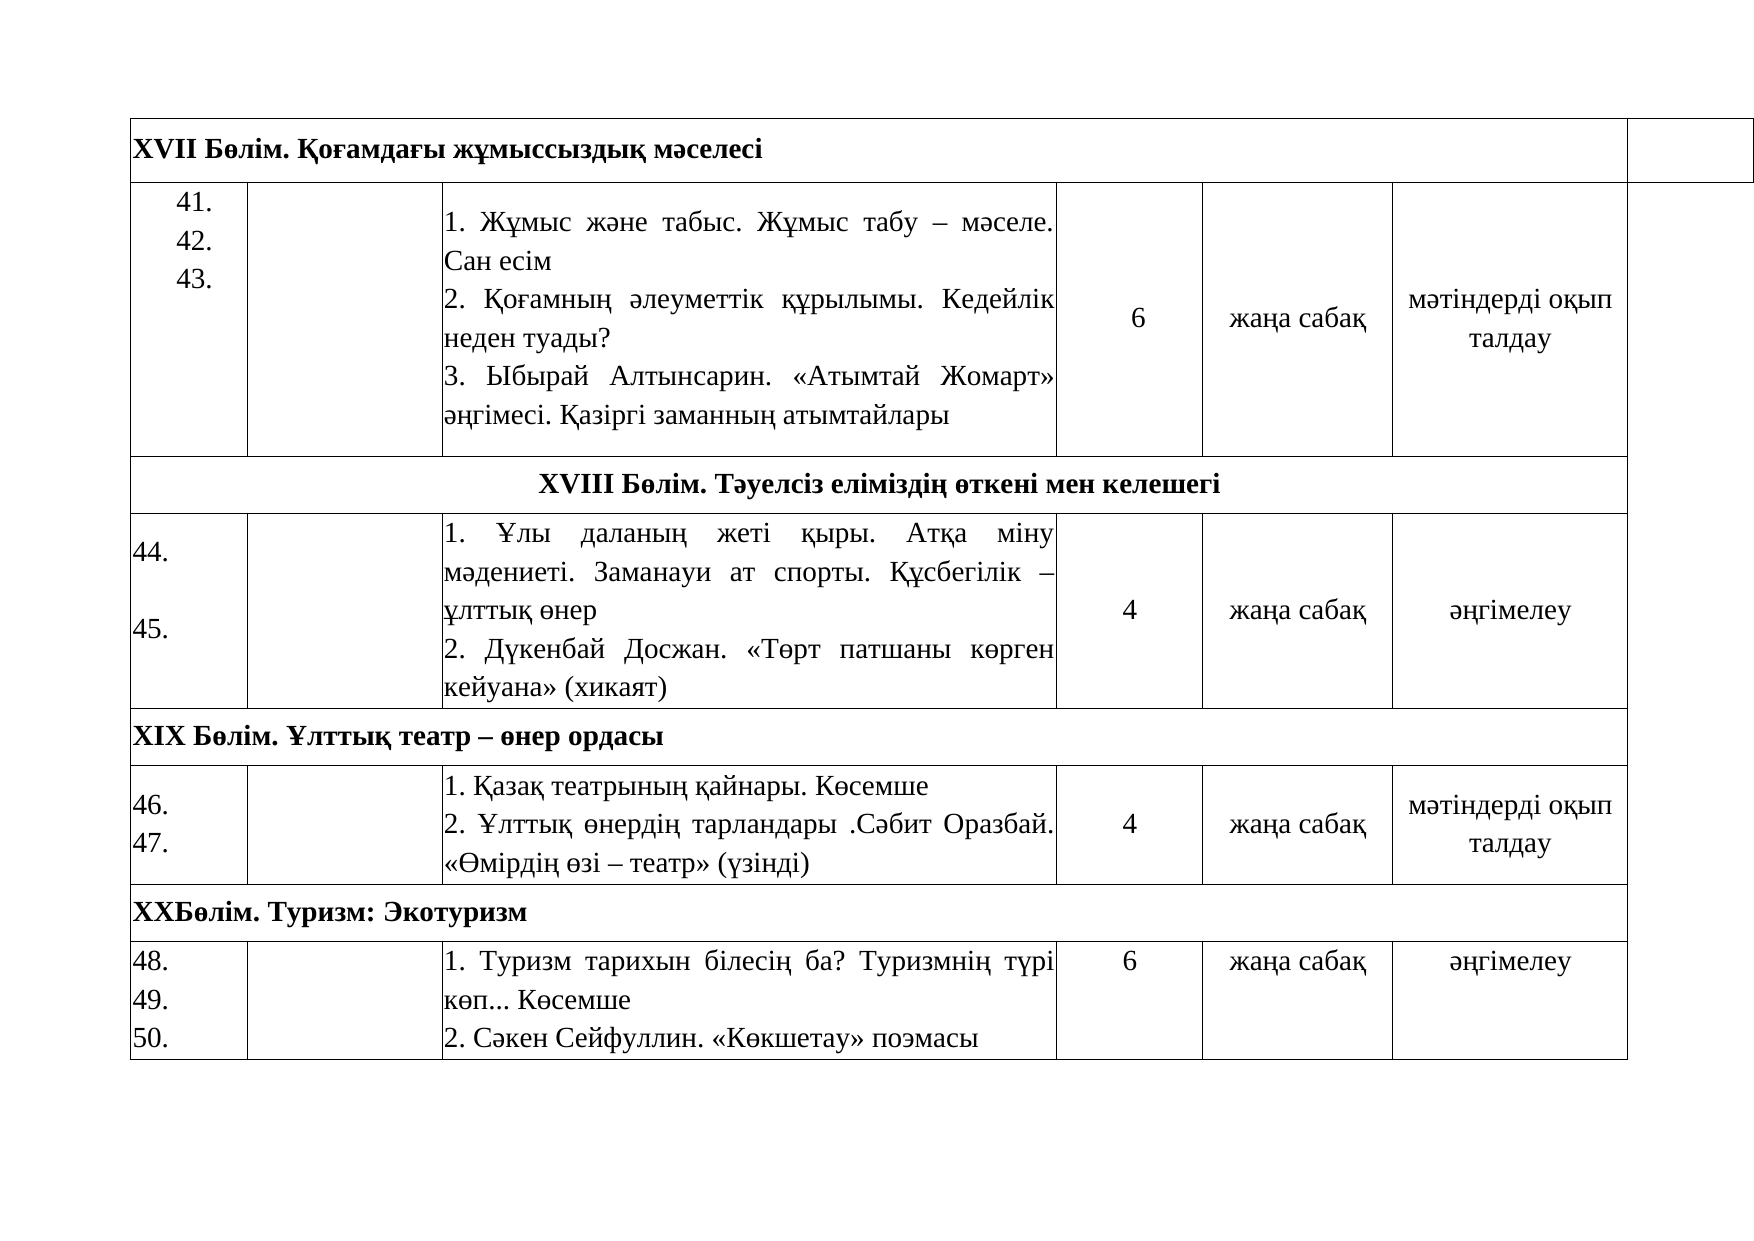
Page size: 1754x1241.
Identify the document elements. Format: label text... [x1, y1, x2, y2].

table_cell әңгімелеу [1393, 514, 1627, 708]
table_cell XXБөлім. Туризм: Экотуризм [131, 885, 1627, 941]
table_cell жаңа сабақ [1203, 766, 1392, 884]
table_cell 1. Ұлы даланың жеті қыры. Атқа міну мәдениеті. Заманауи ат спорты. Құсбегілік – ұлттық өнер 2. Дүкенбай Досжан. «Төрт патшаны көрген кейуана» (хикаят) [443, 514, 1056, 708]
table_cell жаңа сабақ [1203, 183, 1392, 456]
table_cell [248, 942, 442, 1059]
table_cell 1. Жұмыс және табыс. Жұмыс табу – мәселе. Сан есім 2. Қоғамның әлеуметтік құрылымы. Кедейлік неден туады? 3. Ыбырай Алтынсарин. «Атымтай Жомарт» әңгімесі. Қазіргі заманның атымтайлары [443, 183, 1056, 456]
table_cell 4 [1057, 514, 1202, 708]
table_cell [248, 514, 442, 708]
table_cell XVIII Бөлім. Тәуелсіз еліміздің өткені мен келешегі [131, 457, 1627, 512]
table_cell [443, 942, 1056, 1059]
table_cell жаңа сабақ [1203, 514, 1392, 708]
table_cell мәтіндерді оқып талдау [1393, 183, 1627, 456]
table_cell [248, 766, 442, 884]
table_cell [1628, 119, 1753, 182]
table_cell 1. Қазақ театрының қайнары. Көсемше 2. Ұлттық өнердің тарландары .Сәбит Оразбай. «Өмірдің өзі – театр» (үзінді) [443, 766, 1056, 884]
table_cell 44. 45. [131, 514, 247, 708]
table_cell 41. 42. 43. [131, 183, 247, 456]
table_cell [248, 183, 442, 456]
table_cell XIX Бөлім. Ұлттық театр – өнер ордасы [131, 709, 1627, 765]
table_cell жаңа сабақ [1203, 942, 1392, 1059]
table_cell 6 [1057, 183, 1202, 456]
table_cell 4 [1057, 766, 1202, 884]
table_cell 46. 47. [131, 766, 247, 884]
table_cell 6 [1057, 942, 1202, 1059]
table_cell мәтіндерді оқып талдау [1393, 766, 1627, 884]
table_cell әңгімелеу [1393, 942, 1627, 1059]
table_cell 48. 49. 50. [131, 942, 247, 1059]
table_cell XVII Бөлім. Қоғамдағы жұмыссыздық мәселесі [131, 119, 1627, 182]
